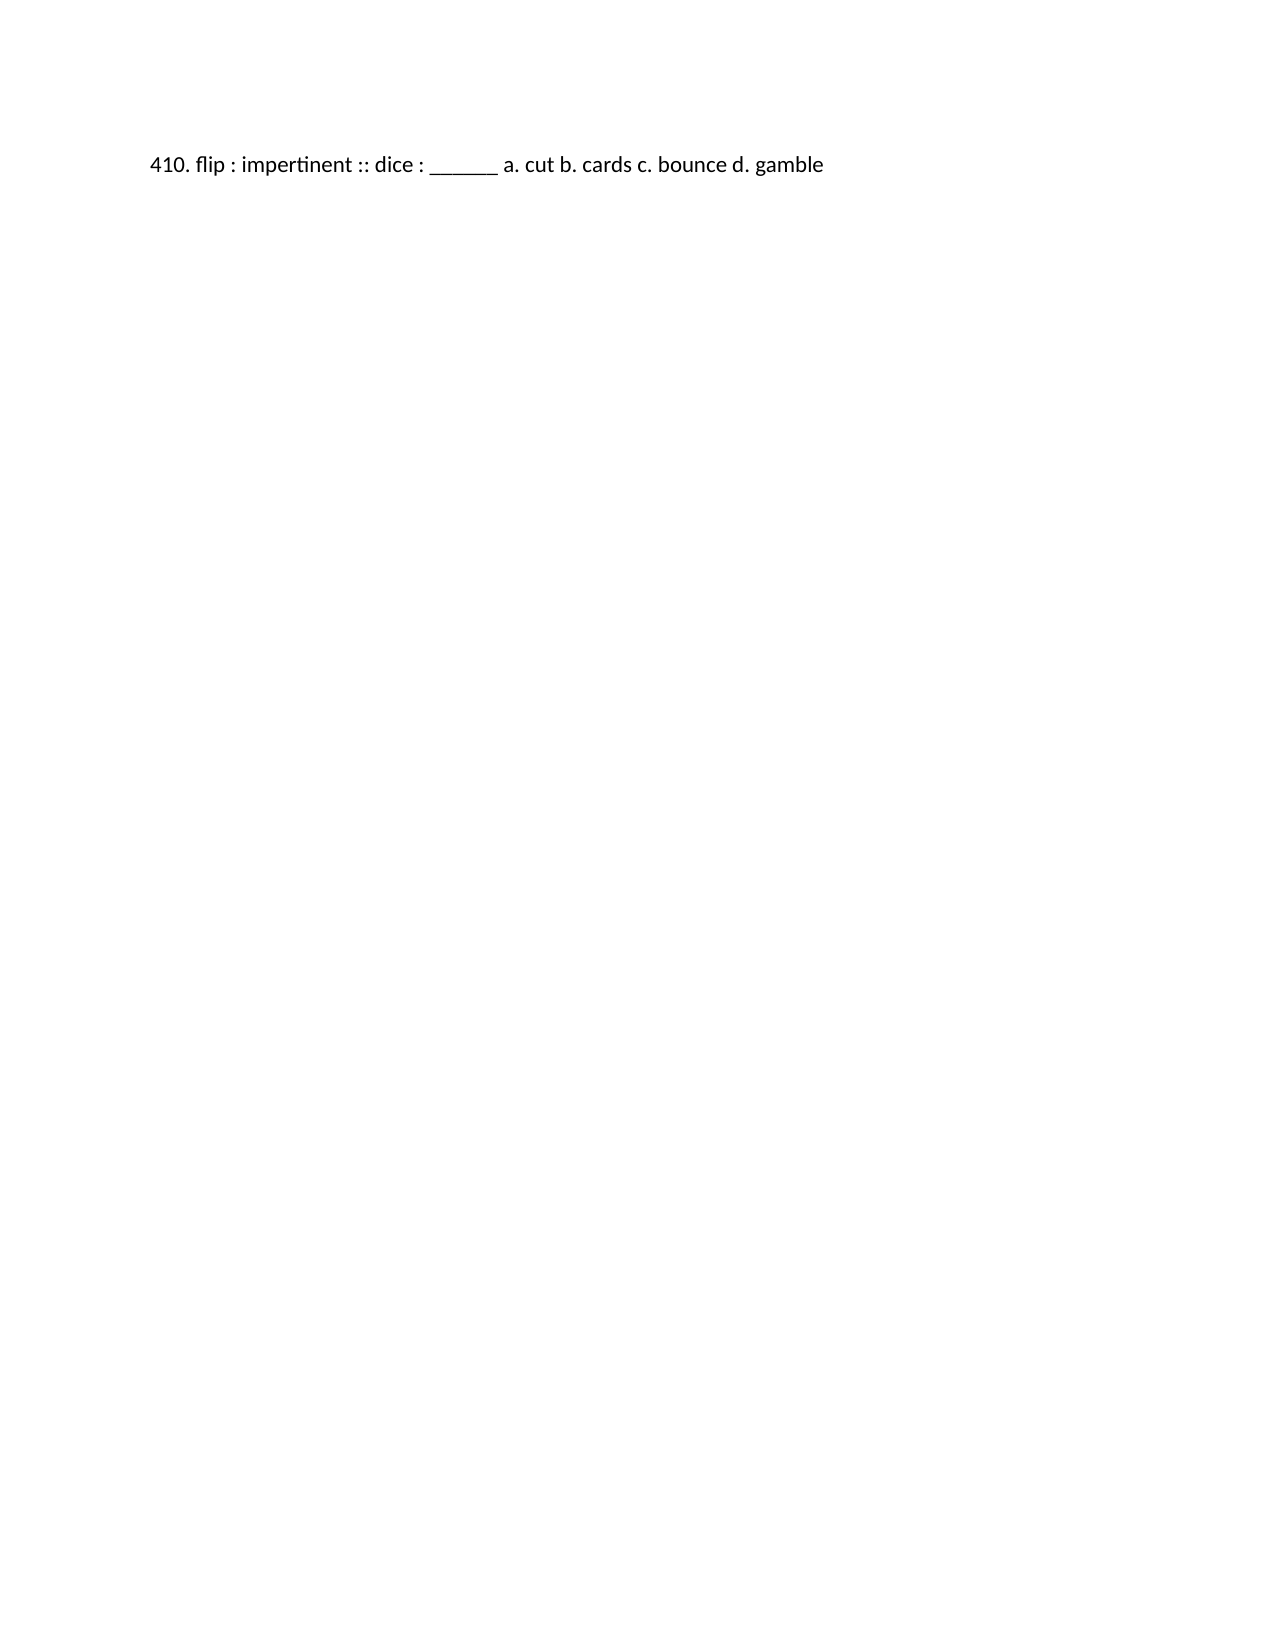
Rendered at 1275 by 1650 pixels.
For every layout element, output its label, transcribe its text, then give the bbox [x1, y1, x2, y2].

text 410. ﬂip : impertinent :: dice : ______ a. cut b. cards c. bounce d. gamble [150, 150, 1125, 178]
